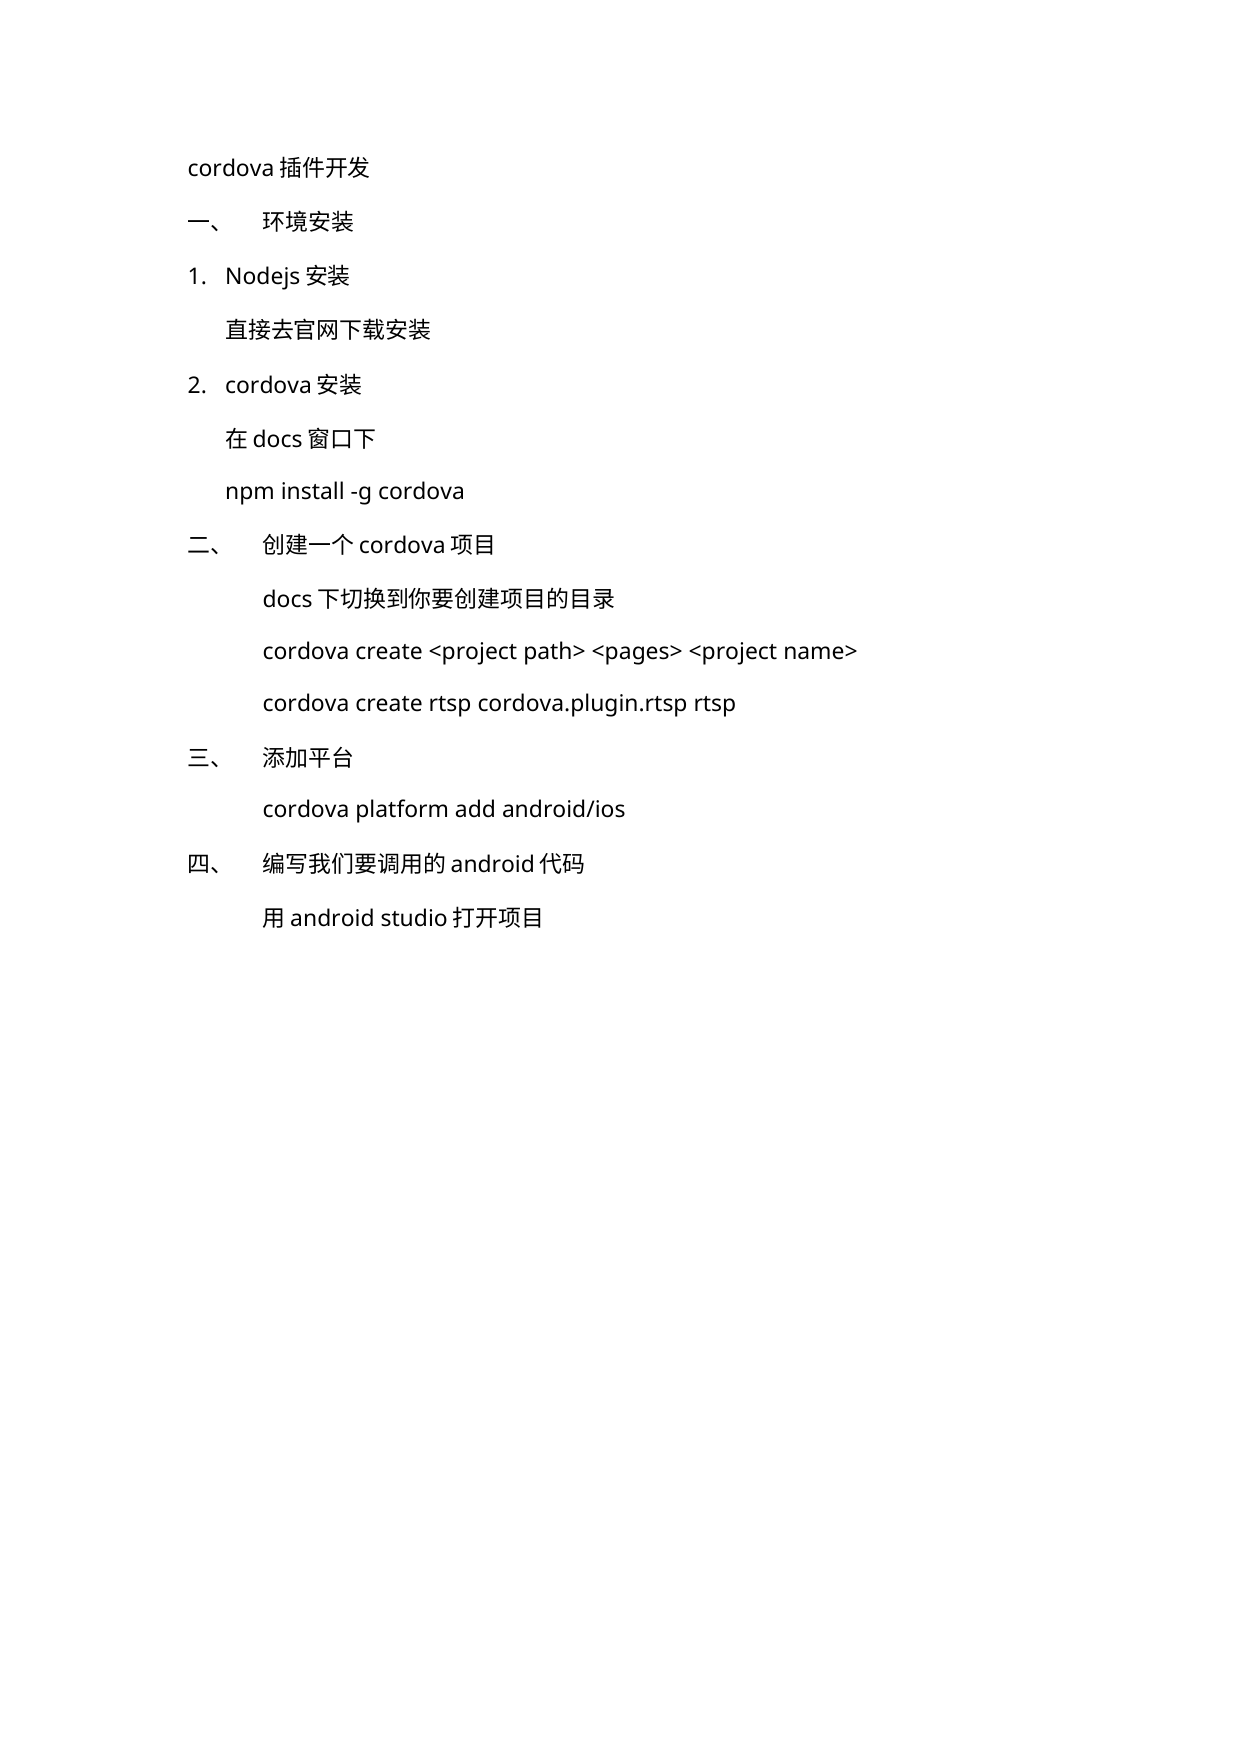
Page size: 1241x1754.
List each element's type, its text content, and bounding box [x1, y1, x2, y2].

text cordova platform add android/ios [187, 793, 1053, 825]
text docs下切换到你要创建项目的目录 [187, 581, 1053, 614]
list 创建一个cordova项目 [187, 527, 1053, 560]
list 编写我们要调用的android代码 [187, 846, 1053, 879]
list 直接去官网下载安装 [225, 312, 1053, 346]
list 添加平台 [187, 739, 1053, 773]
list Nodejs安装 [187, 258, 1053, 292]
list npm install -g cordova [225, 475, 1053, 506]
list 环境安装 [187, 204, 1053, 237]
list cordova安装 [187, 366, 1053, 400]
text cordova插件开发 [187, 150, 1053, 183]
list 在docs窗口下 [225, 421, 1053, 454]
list cordova create rtsp cordova.plugin.rtsp rtsp [225, 687, 1053, 718]
list 用android studio打开项目 [262, 900, 1053, 933]
list cordova create <project path> <pages> <project name> [225, 635, 1053, 666]
